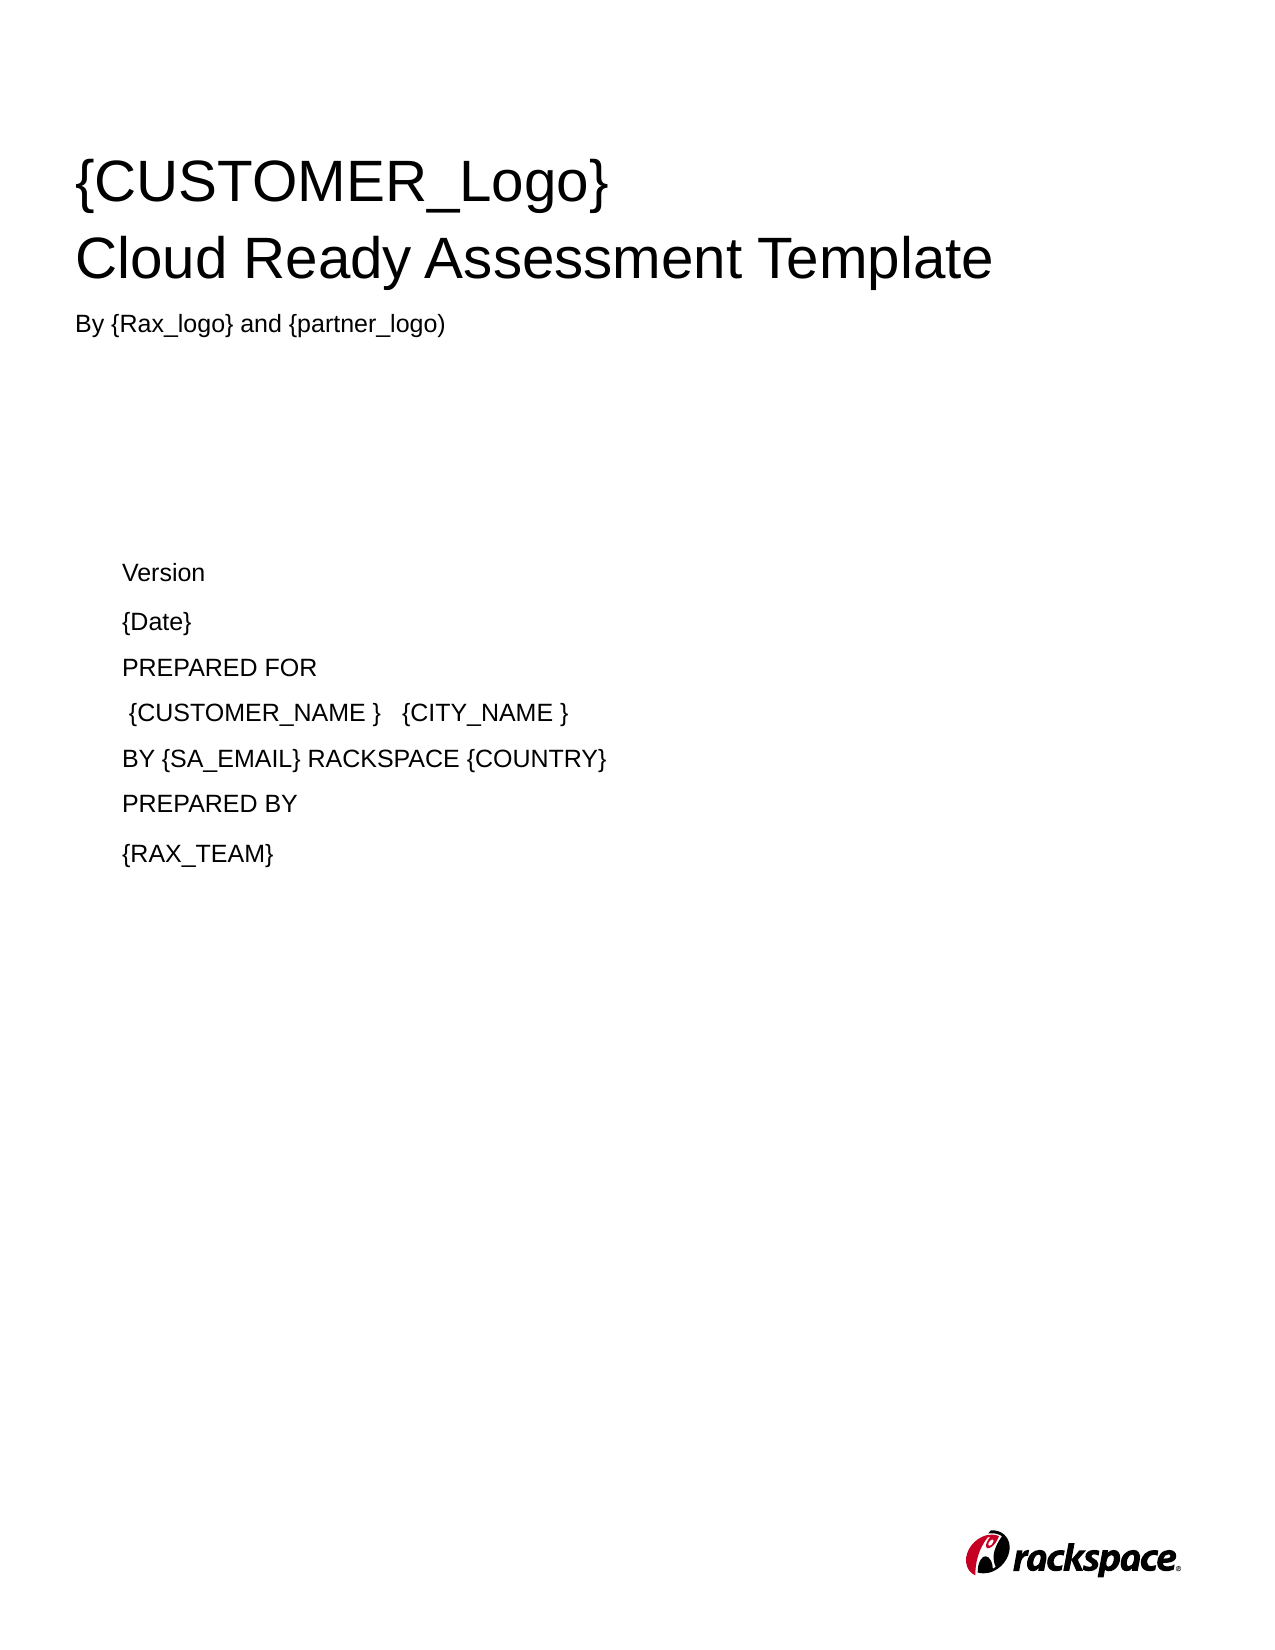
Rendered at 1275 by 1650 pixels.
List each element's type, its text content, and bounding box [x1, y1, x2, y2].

text BY {SA_EMAIL} RACKSPACE {COUNTRY} [122, 744, 1200, 772]
text {Date} [122, 607, 1200, 636]
text {CUSTOMER_NAME } {CITY_NAME } [122, 698, 1200, 727]
text By {Rax_logo} and {partner_logo) [75, 309, 1200, 338]
title Cloud Ready Assessment Template [75, 224, 1200, 291]
title {CUSTOMER_Logo} [75, 147, 1200, 214]
text {RAX_TEAM} [122, 839, 1200, 868]
text PREPARED BY [122, 789, 1200, 818]
text PREPARED FOR [122, 653, 1200, 681]
text Version [122, 557, 1200, 586]
